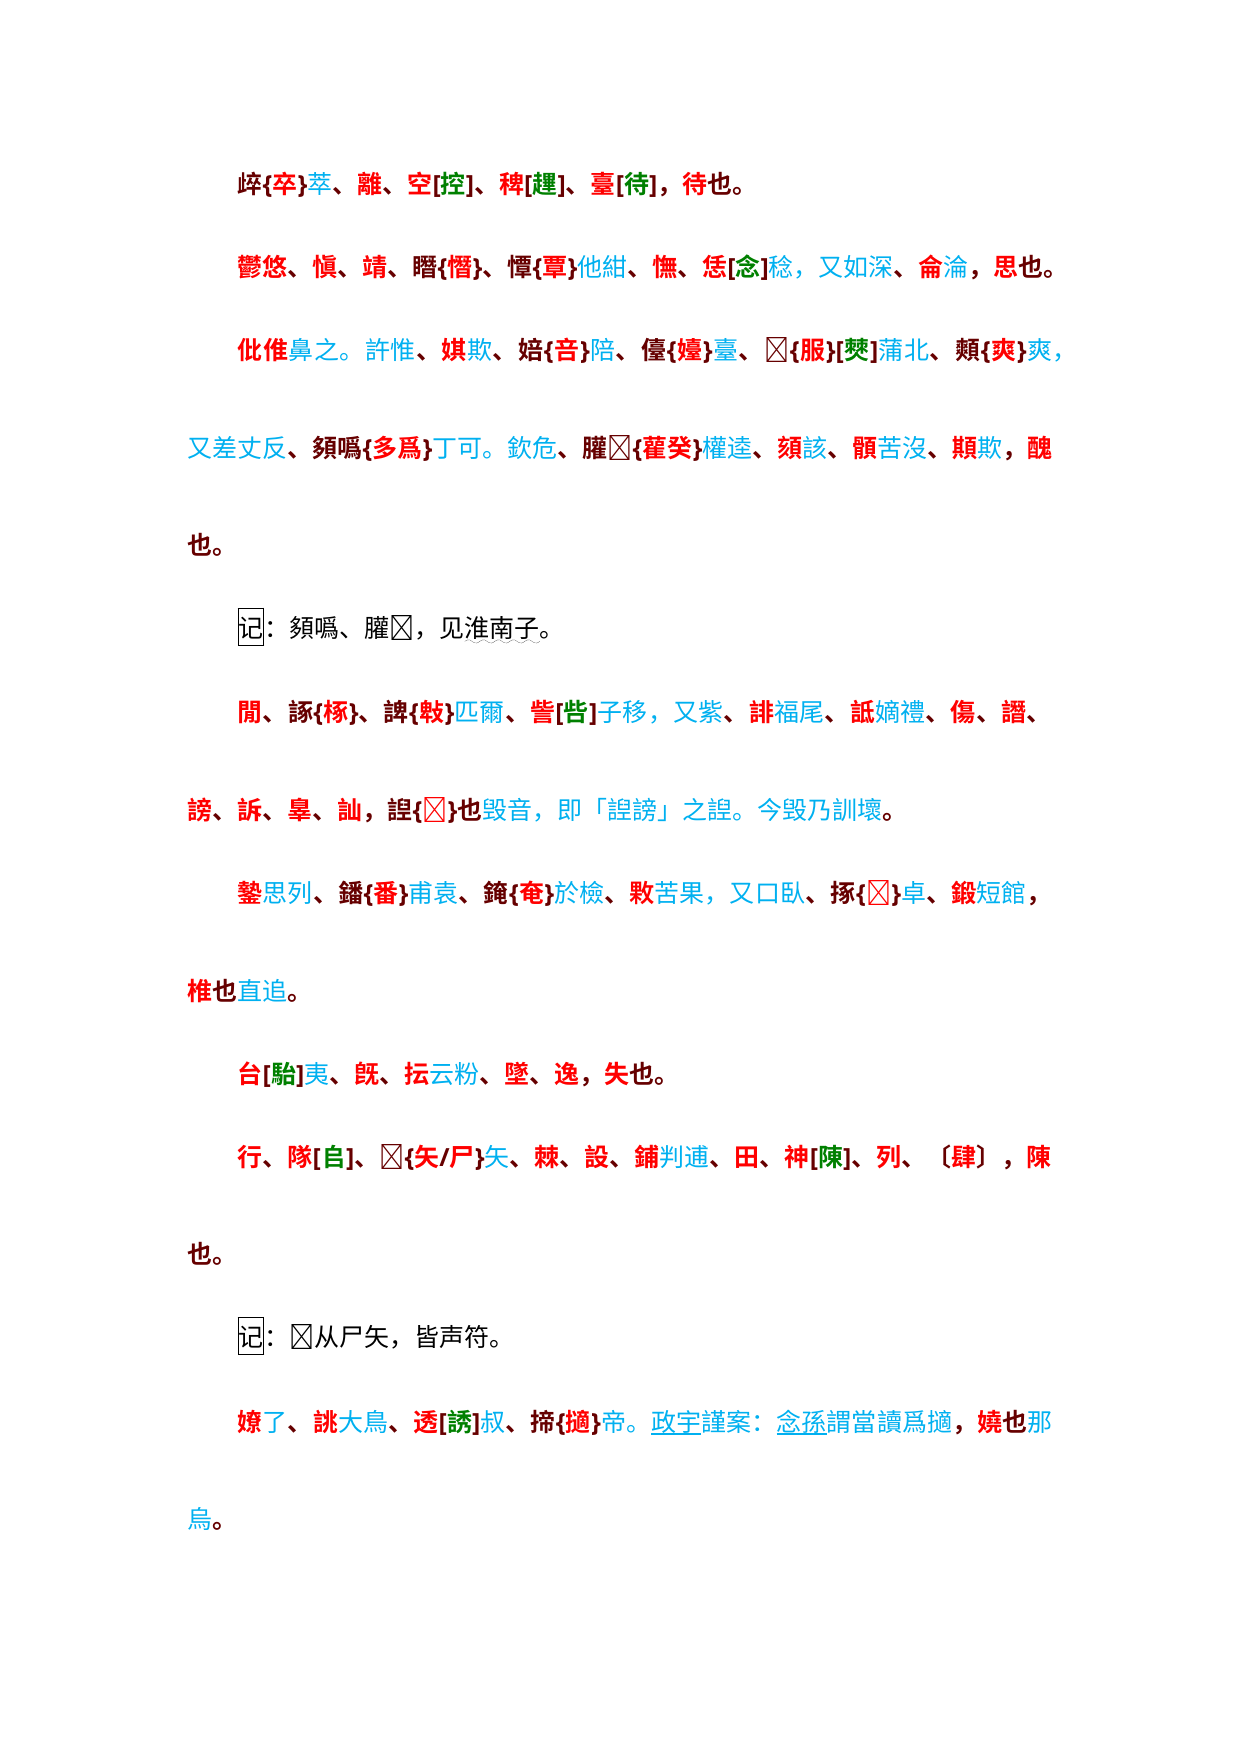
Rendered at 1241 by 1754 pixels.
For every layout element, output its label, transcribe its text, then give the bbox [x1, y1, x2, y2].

text 台[駘]夷、旣、抎云粉、墜、逸，失也。 [187, 1040, 1053, 1105]
text 仳倠鼻之。許惟、娸欺、婄{咅}陪、儓{嬯}臺、𧟵{服}[僰]蒲北、䫪{爽}爽，又差丈反、䫂噅{多爲}丁可。欽危、䑏𦝢{雚癸}權逵、頦該、顝苦沒、䫏欺，醜也。 [187, 316, 1053, 576]
text 閒、諑{椓}、諀{㪏}匹爾、訾[呰]子移，又紫、誹福尾、詆嫡禮、傷、譖、謗、訴、辠、訕，䛼{𡢕}也毁音，即「䛼謗」之䛼。今毁乃訓壞。 [187, 678, 1053, 841]
text 鬱悠、愼、靖、䁮{憯}、憛{覃}他紺、憮、恁[念]稔，又如深、侖淪，思也。 [187, 233, 1053, 298]
text 行、隊[𠂤]、𡱁{矢/尸}矢、棘、設、鋪判逋、田、神[陳]、列、〔肆〕，陳也。 [187, 1123, 1053, 1285]
text 记：䫂噅、䑏𦝢，见淮南子。 [187, 594, 1053, 659]
text 䥍思列、鐇{番}甫袁、䤶{奄}於檢、㪙苦果，又口臥、㧻{𢽚}卓、鍛短館，椎也直追。 [187, 859, 1053, 1022]
text 㱖{卒}萃、離、空[控]、稗[䟆]、臺[待]，待也。 [187, 150, 1053, 215]
text 记：𡱁从尸矢，皆声符。 [187, 1303, 1053, 1368]
text 嫽了、誂大鳥、透[誘]叔、揥{擿}帝。政宇謹案：念孫謂當讀爲擿，嬈也那烏。 [187, 1388, 1053, 1550]
